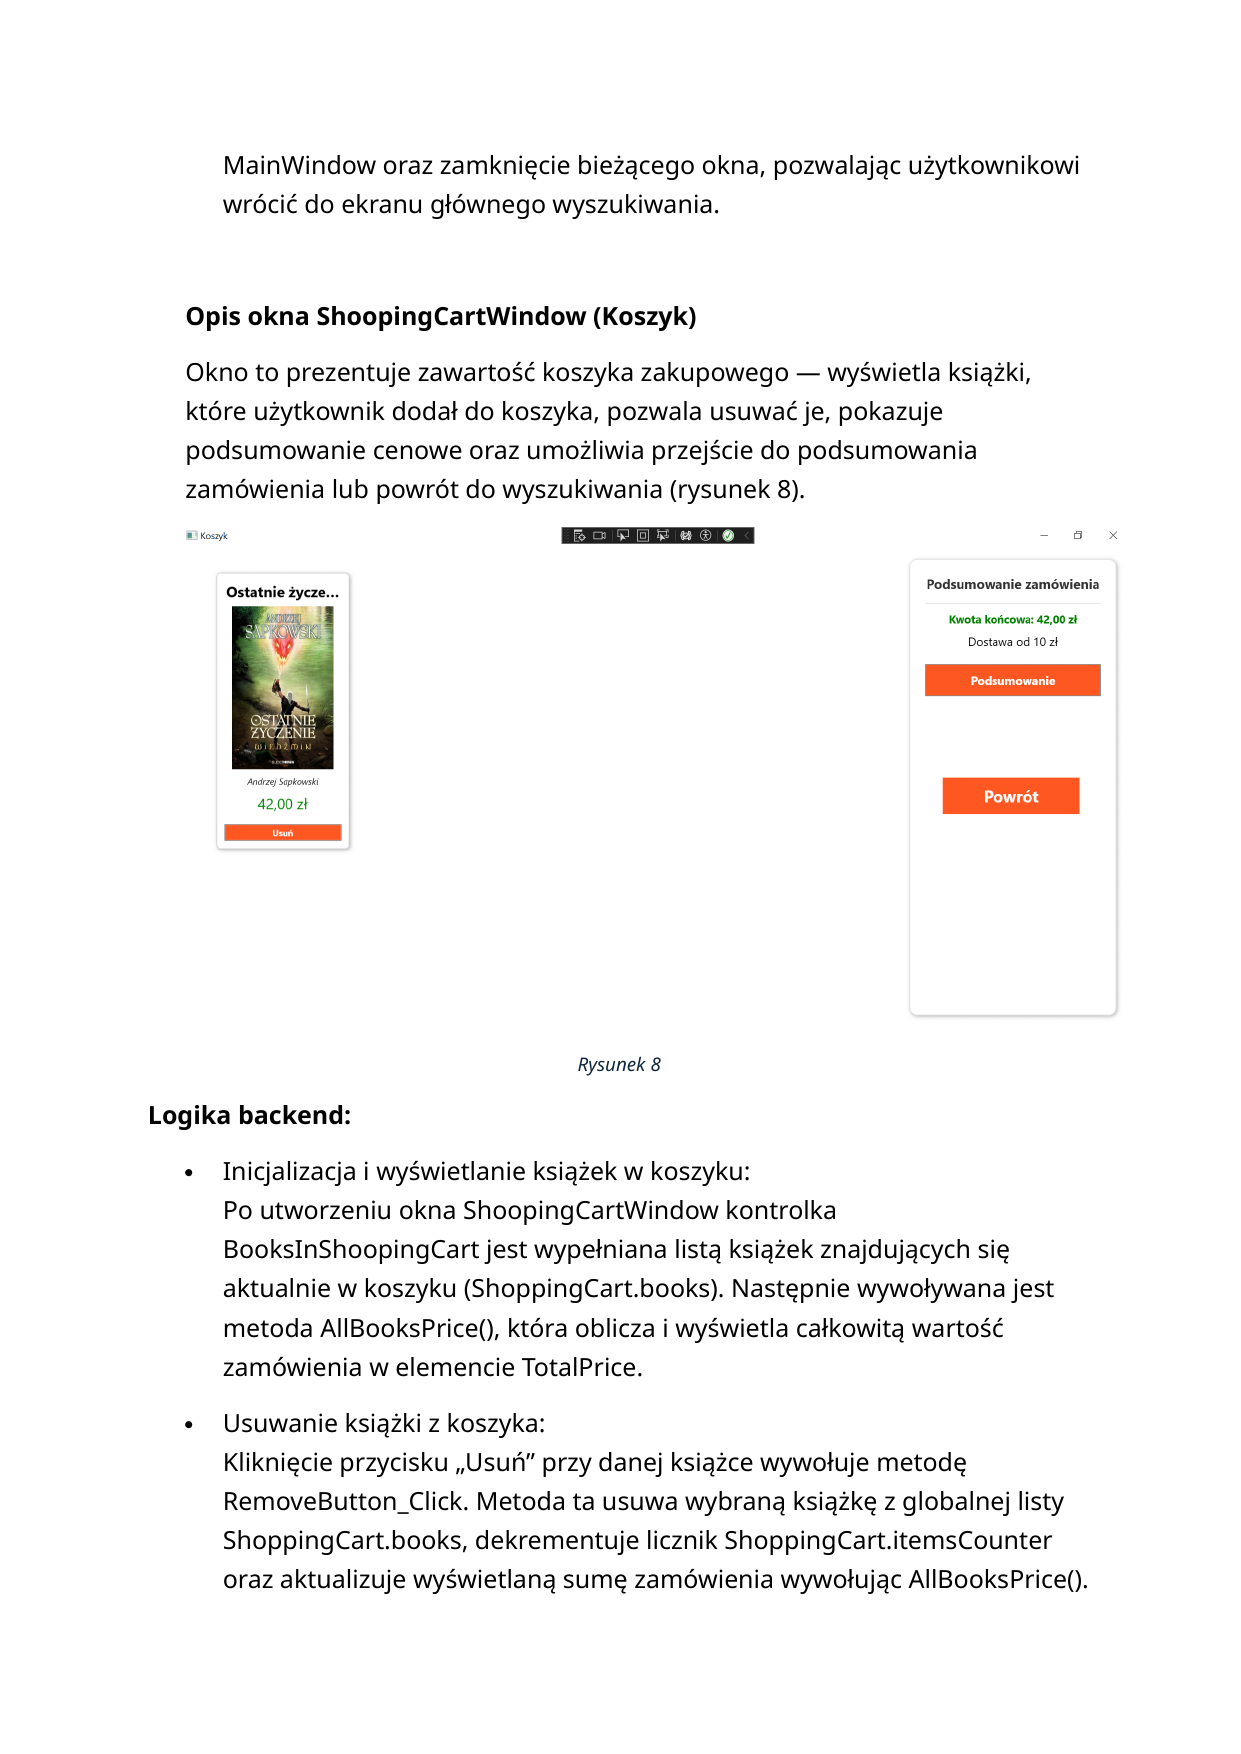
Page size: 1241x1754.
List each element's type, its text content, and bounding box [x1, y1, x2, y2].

list Inicjalizacja i wyświetlanie książek w koszyku: Po utworzeniu okna ShoopingCartWindow kontrolka BooksInShoopingCart jest wypełniana listą książek znajdujących się aktualnie w koszyku (ShoppingCart.books). Następnie wywoływana jest metoda AllBooksPrice(), która oblicza i wyświetla całkowitą wartość zamówienia w elemencie TotalPrice. [185, 1154, 1093, 1383]
text Opis okna ShoopingCartWindow (Koszyk) [185, 298, 1093, 332]
text Logika backend: [148, 1098, 1093, 1132]
list Usuwanie książki z koszyka: Kliknięcie przycisku „Usuń” przy danej książce wywołuje metodę RemoveButton_Click. Metoda ta usuwa wybraną książkę z globalnej listy ShoppingCart.books, dekrementuje licznik ShoppingCart.itemsCounter oraz aktualizuje wyświetlaną sumę zamówienia wywołując AllBooksPrice(). [185, 1405, 1093, 1596]
picture [185, 527, 1130, 1030]
text Okno to prezentuje zawartość koszyka zakupowego — wyświetla książki, które użytkownik dodał do koszyka, pozwala usuwać je, pokazuje podsumowanie cenowe oraz umożliwia przejście do podsumowania zamówienia lub powrót do wyszukiwania (rysunek 8). [185, 354, 1093, 506]
